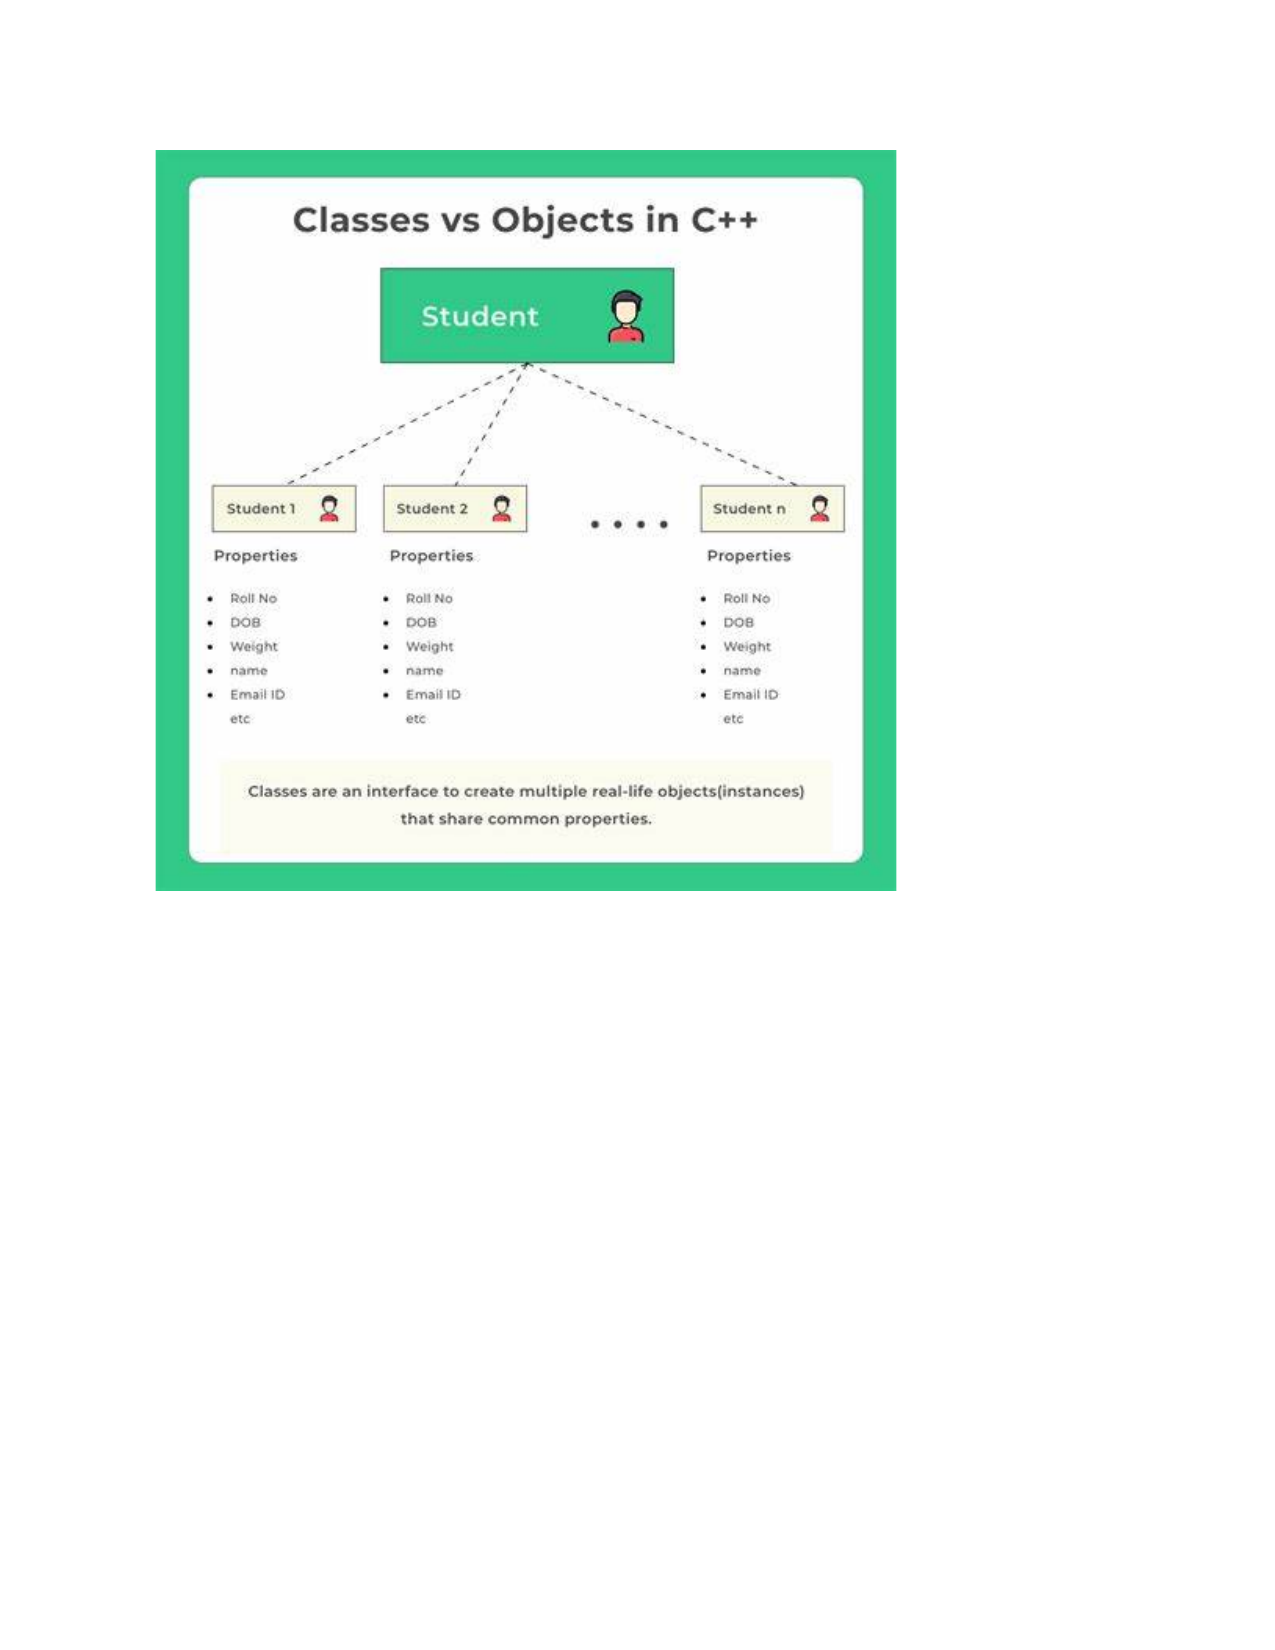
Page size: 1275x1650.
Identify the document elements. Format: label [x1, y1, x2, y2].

picture [155, 150, 897, 891]
